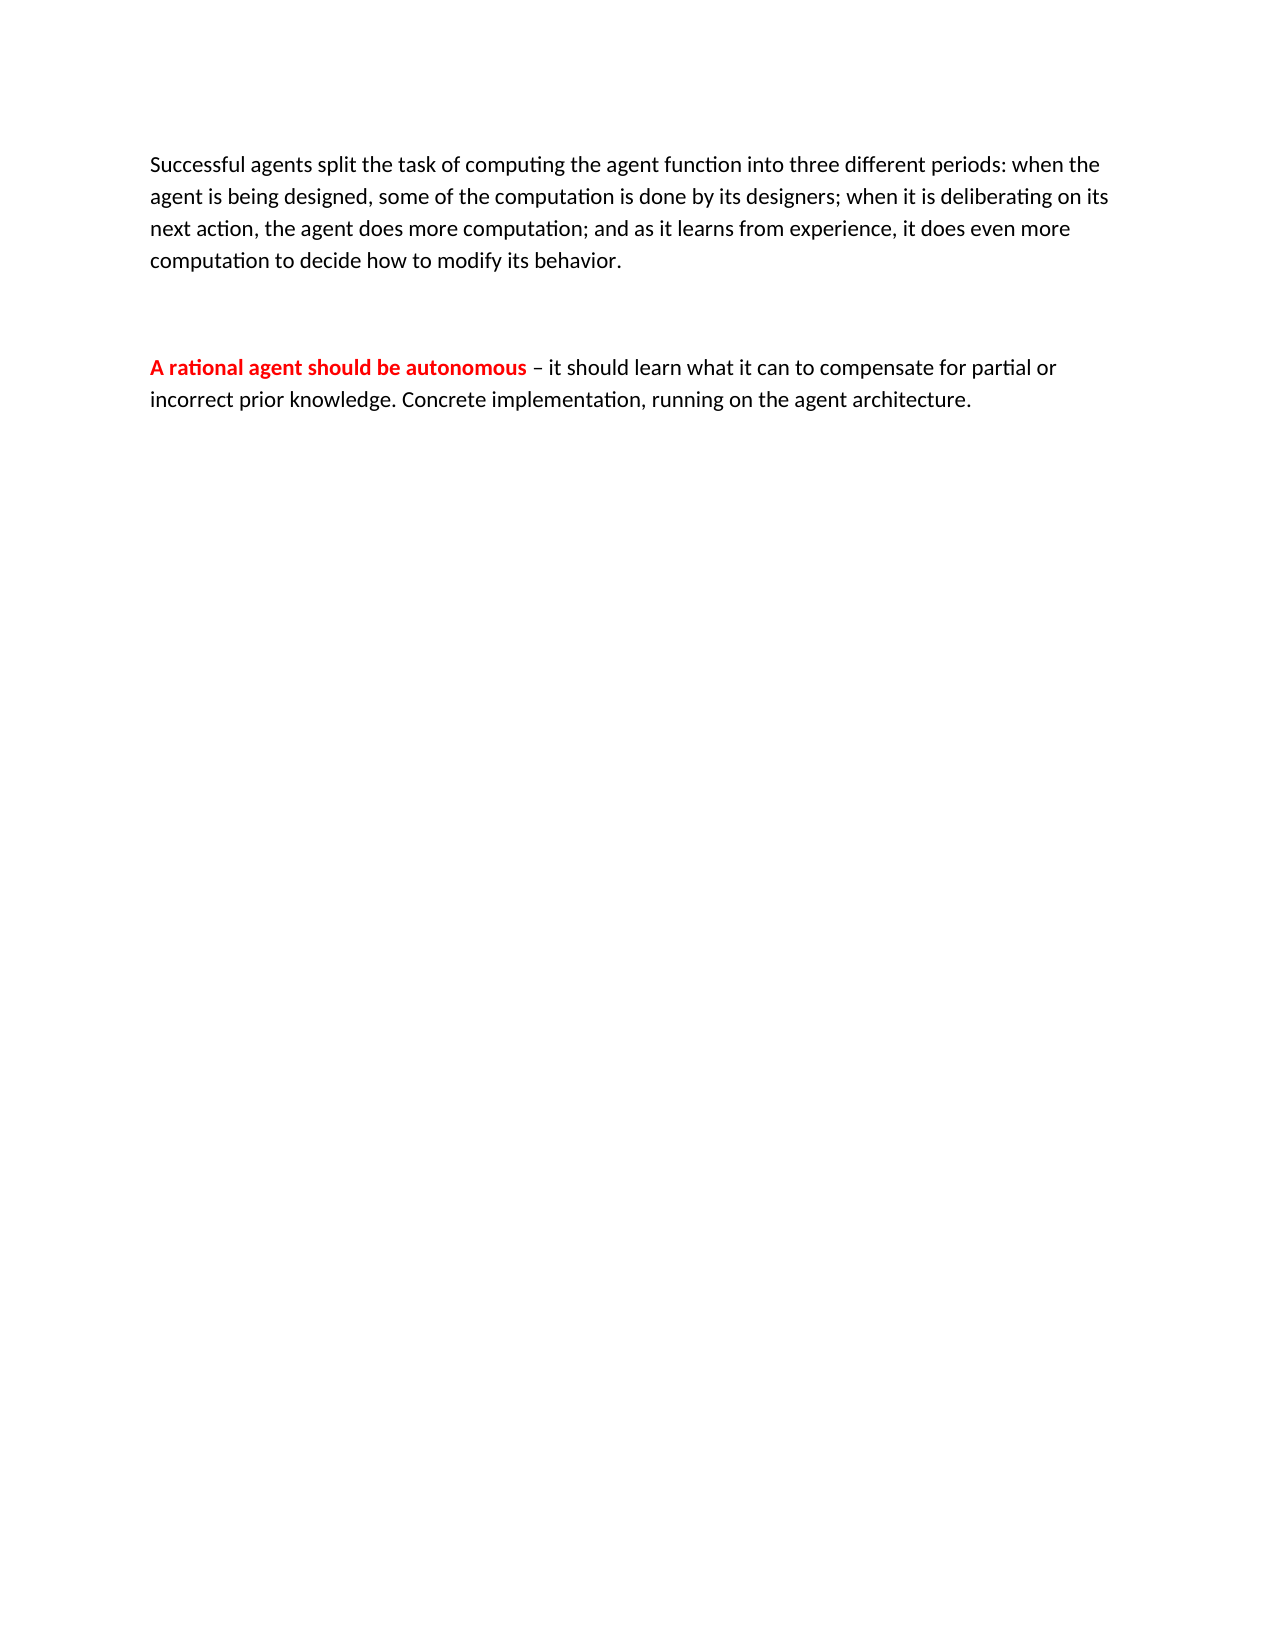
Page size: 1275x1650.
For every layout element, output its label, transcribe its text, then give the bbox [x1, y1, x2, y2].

text Successful agents split the task of computing the agent function into three different periods: when the agent is being designed, some of the computation is done by its designers; when it is deliberating on its next action, the agent does more computation; and as it learns from experience, it does even more computation to decide how to modify its behavior. [150, 150, 1125, 274]
text A rational agent should be autonomous – it should learn what it can to compensate for partial or incorrect prior knowledge. Concrete implementation, running on the agent architecture. [150, 353, 1125, 413]
